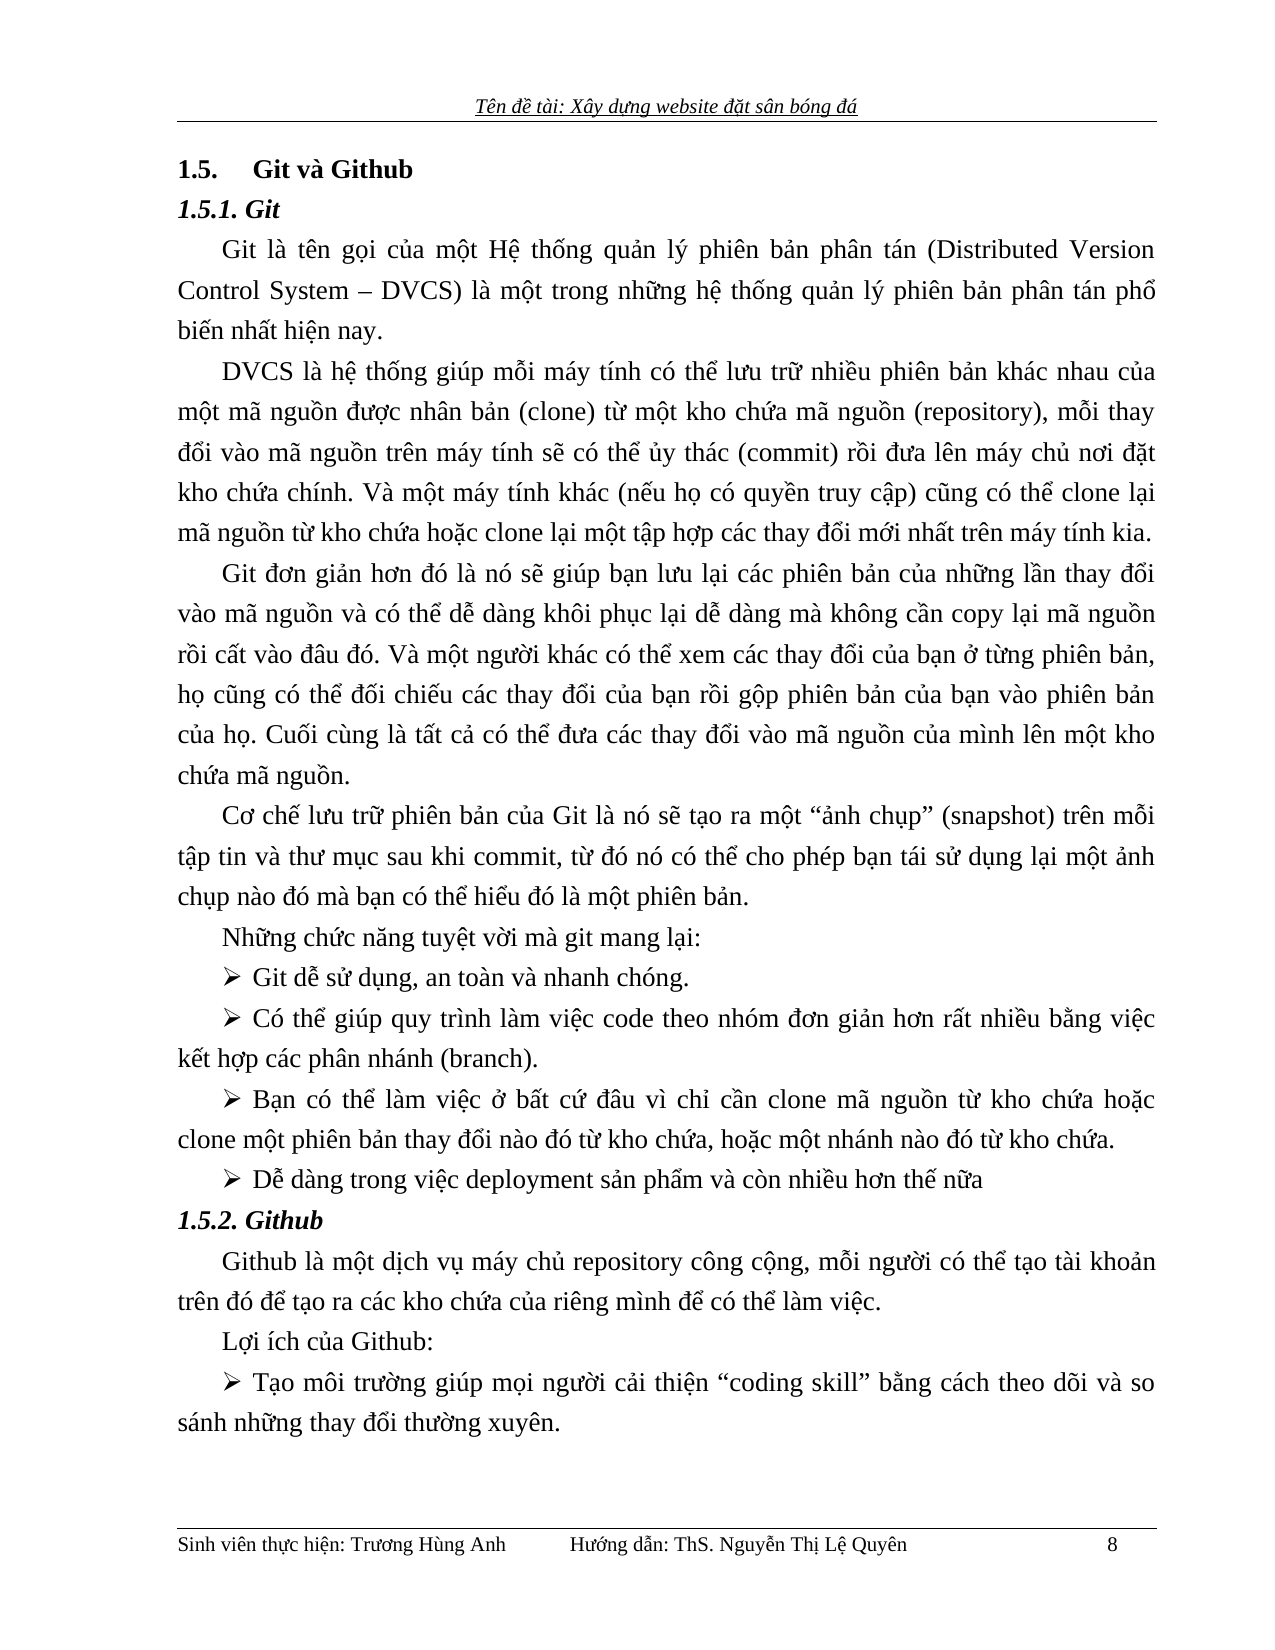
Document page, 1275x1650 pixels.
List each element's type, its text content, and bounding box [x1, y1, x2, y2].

subtitle Git và Github [177, 153, 1157, 184]
text Github là một dịch vụ máy chủ repository công cộng, mỗi người có thể tạo tài khoản trên đó để tạo ra các kho chứa của riêng mình để có thể làm việc. [177, 1245, 1157, 1316]
list Bạn có thể làm việc ở bất cứ đâu vì chỉ cần clone mã nguồn từ kho chứa hoặc clone một phiên bản thay đổi nào đó từ kho chứa, hoặc một nhánh nào đó từ kho chứa. [177, 1083, 1157, 1154]
list Có thể giúp quy trình làm việc code theo nhóm đơn giản hơn rất nhiều bằng việc kết hợp các phân nhánh (branch). [177, 1002, 1157, 1073]
text Git đơn giản hơn đó là nó sẽ giúp bạn lưu lại các phiên bản của những lần thay đổi vào mã nguồn và có thể dễ dàng khôi phục lại dễ dàng mà không cần copy lại mã nguồn rồi cất vào đâu đó. Và một người khác có thể xem các thay đổi của bạn ở từng phiên bản, họ cũng có thể đối chiếu các thay đổi của bạn rồi gộp phiên bản của bạn vào phiên bản của họ. Cuối cùng là tất cả có thể đưa các thay đổi vào mã nguồn của mình lên một kho chứa mã nguồn. [177, 557, 1157, 790]
subtitle 1.5.2. Github [177, 1204, 1157, 1235]
subtitle 1.5.1. Git [177, 193, 1157, 224]
list Git dễ sử dụng, an toàn và nhanh chóng. [177, 961, 1157, 992]
text Những chức năng tuyệt vời mà git mang lại: [177, 921, 1157, 952]
text Git là tên gọi của một Hệ thống quản lý phiên bản phân tán (Distributed Version Control System – DVCS) là một trong những hệ thống quản lý phiên bản phân tán phổ biến nhất hiện nay. [177, 234, 1157, 346]
text Cơ chế lưu trữ phiên bản của Git là nó sẽ tạo ra một “ảnh chụp” (snapshot) trên mỗi tập tin và thư mục sau khi commit, từ đó nó có thể cho phép bạn tái sử dụng lại một ảnh chụp nào đó mà bạn có thể hiểu đó là một phiên bản. [177, 799, 1157, 911]
text DVCS là hệ thống giúp mỗi máy tính có thể lưu trữ nhiều phiên bản khác nhau của một mã nguồn được nhân bản (clone) từ một kho chứa mã nguồn (repository), mỗi thay đổi vào mã nguồn trên máy tính sẽ có thể ủy thác (commit) rồi đưa lên máy chủ nơi đặt kho chứa chính. Và một máy tính khác (nếu họ có quyền truy cập) cũng có thể clone lại mã nguồn từ kho chứa hoặc clone lại một tập hợp các thay đổi mới nhất trên máy tính kia. [177, 355, 1157, 548]
text Lợi ích của Github: [177, 1326, 1157, 1357]
list Dễ dàng trong việc deployment sản phẩm và còn nhiều hơn thế nữa [177, 1164, 1157, 1195]
list Tạo môi trường giúp mọi người cải thiện “coding skill” bằng cách theo dõi và so sánh những thay đổi thường xuyên. [177, 1366, 1157, 1438]
